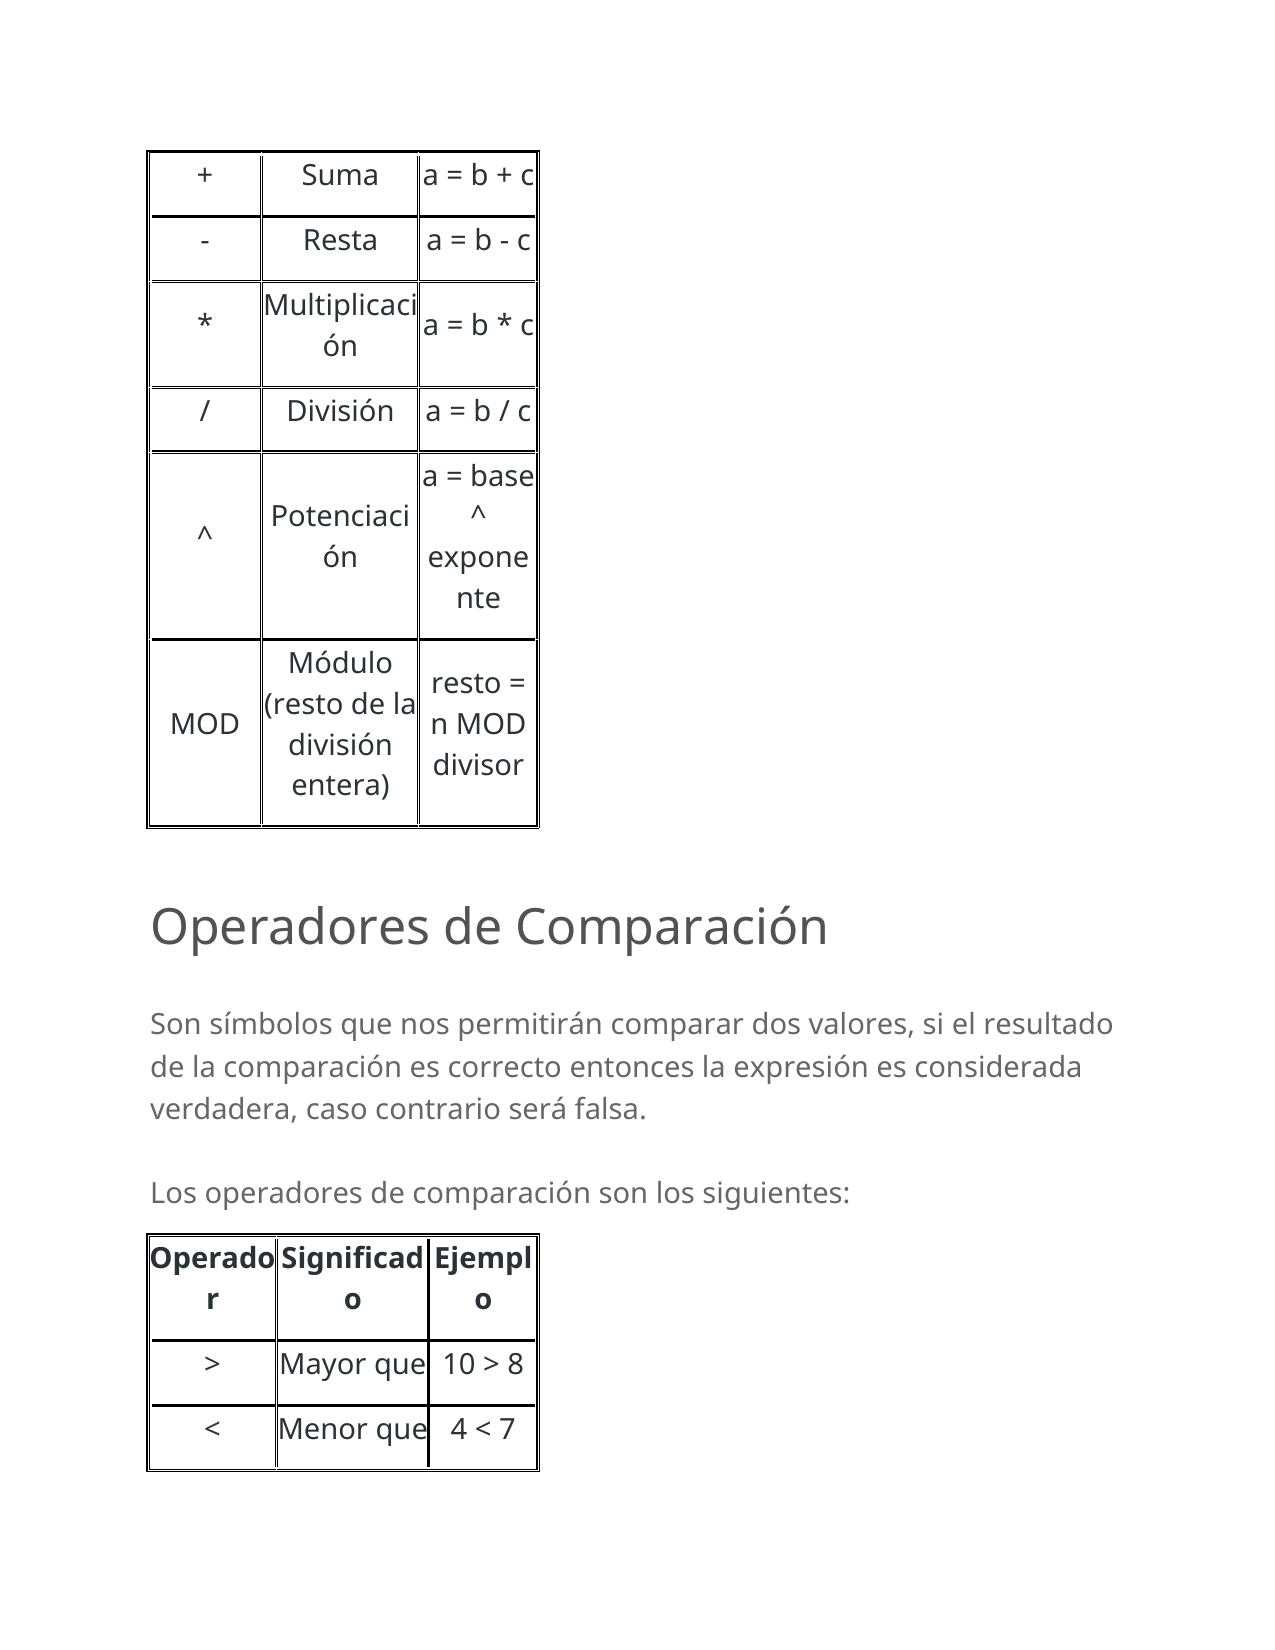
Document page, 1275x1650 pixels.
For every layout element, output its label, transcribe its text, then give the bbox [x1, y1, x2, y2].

table_cell Menor que [277, 1407, 428, 1469]
table_cell División [263, 389, 417, 450]
table_cell a = b - c [420, 215, 536, 280]
table_cell - [150, 215, 260, 280]
table_cell * [148, 280, 262, 386]
table_cell 10 > 8 [430, 1339, 536, 1404]
table_cell a = b * c [419, 280, 538, 386]
table_cell ^ [150, 450, 260, 638]
table_cell Potenciación [263, 454, 417, 638]
table_cell Resta [263, 218, 417, 280]
table_cell Módulo (resto de la división entera) [262, 641, 419, 825]
table_cell Suma [262, 153, 419, 215]
table_cell > [150, 1339, 275, 1404]
table_cell Mayor que [278, 1342, 427, 1404]
table_header Operador [150, 1237, 277, 1339]
table_cell / [148, 386, 262, 450]
text Los operadores de comparación son los siguientes: [150, 1170, 1125, 1212]
table_cell resto = n MOD divisor [419, 638, 538, 825]
subtitle Operadores de Comparación [150, 891, 1125, 959]
table_cell a = base ^ exponente [420, 450, 537, 638]
table_cell + [150, 153, 262, 215]
table_header Significado [277, 1237, 428, 1339]
table_cell a = b + c [419, 153, 536, 215]
table_cell 4 < 7 [428, 1404, 536, 1469]
table_cell Multiplicación [263, 283, 417, 386]
text Son símbolos que nos permitirán comparar dos valores, si el resultado de la comparación es correcto entonces la expresión es considerada verdadera, caso contrario será falsa. [150, 1001, 1125, 1128]
table_cell < [150, 1404, 277, 1469]
table_cell a = b / c [419, 386, 538, 450]
table_header Ejemplo [428, 1237, 536, 1339]
table_cell MOD [148, 638, 262, 825]
